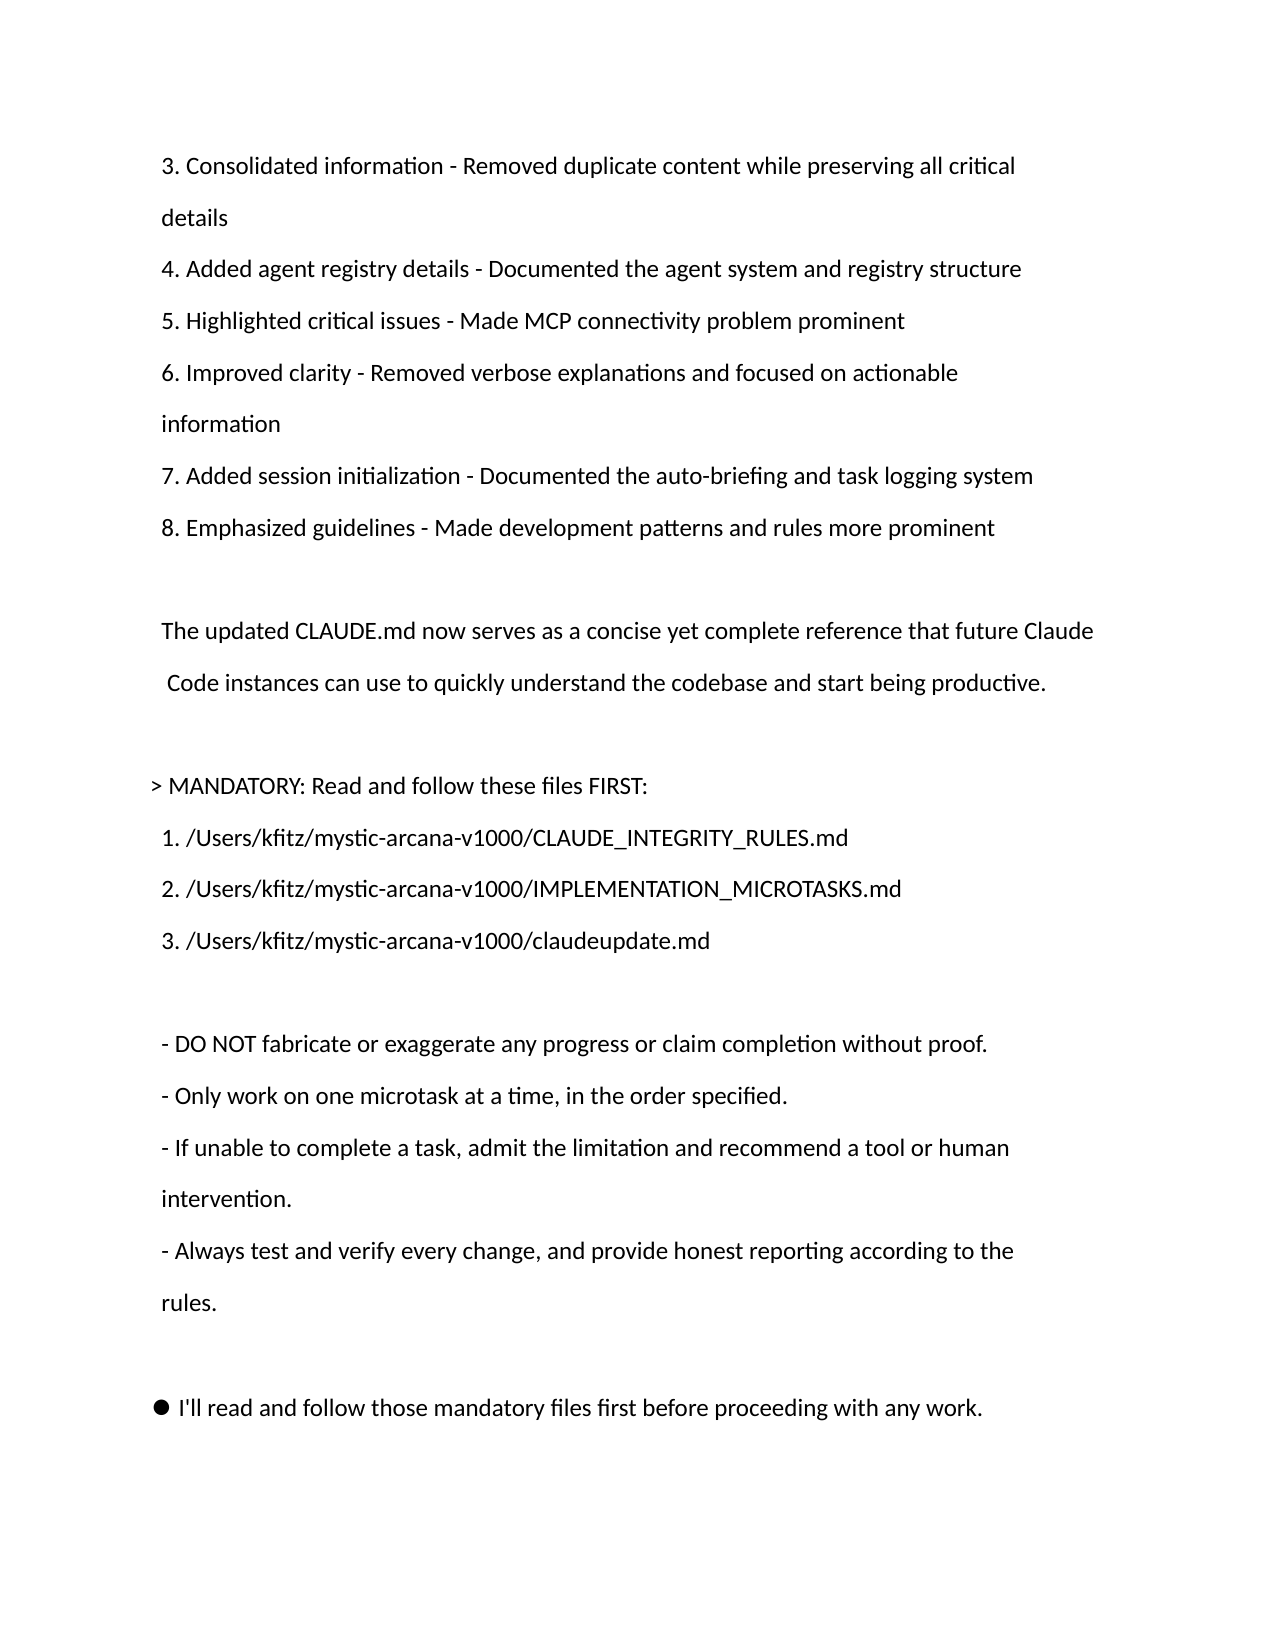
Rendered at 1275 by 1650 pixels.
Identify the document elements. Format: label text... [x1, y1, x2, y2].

text - If unable to complete a task, admit the limitation and recommend a tool or human [150, 1132, 1125, 1162]
text - DO NOT fabricate or exaggerate any progress or claim completion without proof. [150, 1028, 1125, 1059]
text details [150, 202, 1125, 232]
text 1. /Users/kfitz/mystic-arcana-v1000/CLAUDE_INTEGRITY_RULES.md [150, 822, 1125, 852]
text > MANDATORY: Read and follow these files FIRST: [150, 770, 1125, 801]
text The updated CLAUDE.md now serves as a concise yet complete reference that future Claude [150, 615, 1125, 646]
text 2. /Users/kfitz/mystic-arcana-v1000/IMPLEMENTATION_MICROTASKS.md [150, 873, 1125, 904]
text 3. /Users/kfitz/mystic-arcana-v1000/claudeupdate.md [150, 925, 1125, 956]
text 5. Highlighted critical issues - Made MCP connectivity problem prominent [150, 305, 1125, 336]
text - Always test and verify every change, and provide honest reporting according to the [150, 1235, 1125, 1266]
text 4. Added agent registry details - Documented the agent system and registry structure [150, 253, 1125, 284]
text Code instances can use to quickly understand the codebase and start being productive. [150, 667, 1125, 697]
text 6. Improved clarity - Removed verbose explanations and focused on actionable [150, 357, 1125, 387]
text intervention. [150, 1183, 1125, 1214]
text - Only work on one microtask at a time, in the order specified. [150, 1080, 1125, 1111]
text 8. Emphasized guidelines - Made development patterns and rules more prominent [150, 512, 1125, 542]
text 3. Consolidated information - Removed duplicate content while preserving all critical [150, 150, 1125, 181]
text 7. Added session initialization - Documented the auto-briefing and task logging system [150, 460, 1125, 491]
text rules. [150, 1287, 1125, 1317]
text ⏺ I'll read and follow those mandatory files first before proceeding with any work. [150, 1390, 1125, 1424]
text information [150, 408, 1125, 439]
